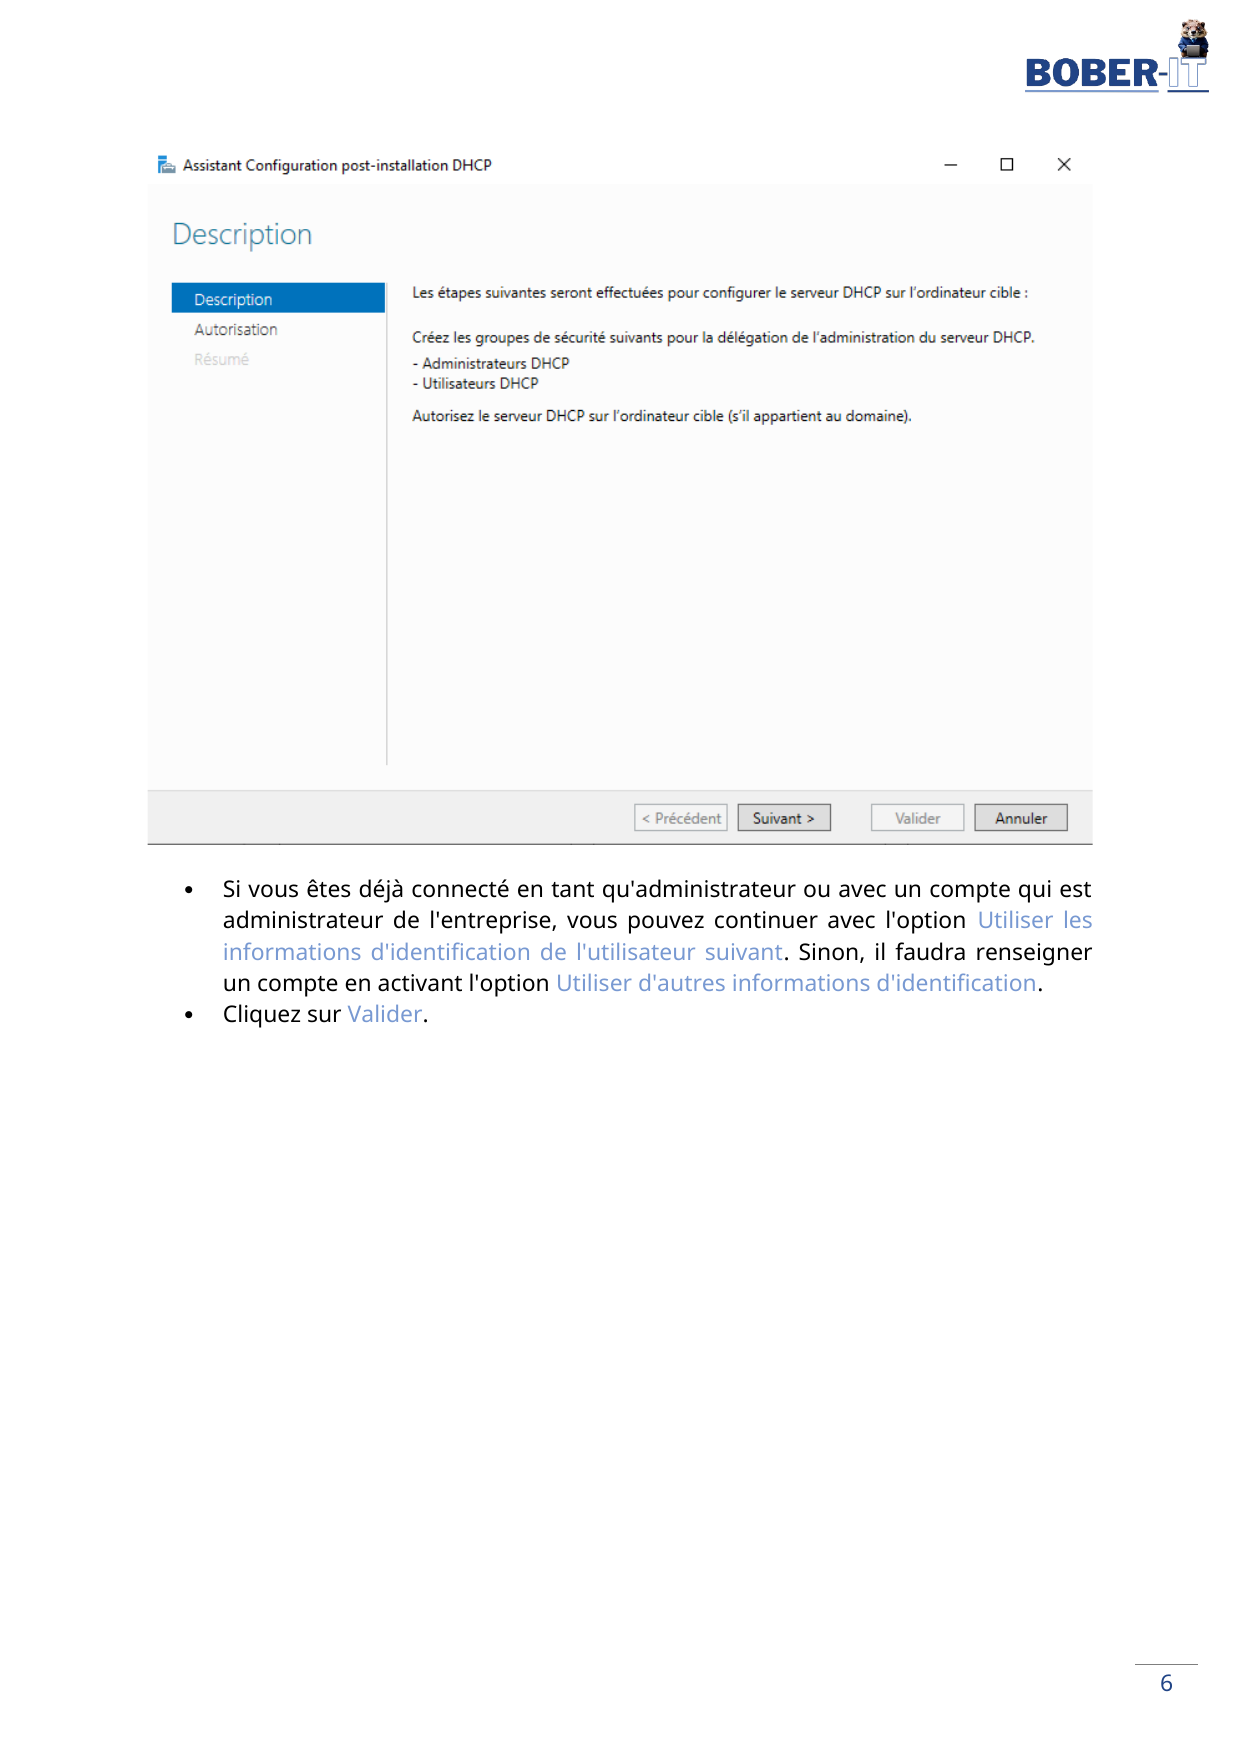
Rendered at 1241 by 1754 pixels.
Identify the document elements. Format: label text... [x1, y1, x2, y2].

picture [999, 0, 1225, 128]
list Si vous êtes déjà connecté en tant qu'administrateur ou avec un compte qui est administrateur de l'entreprise, vous pouvez continuer avec l'option Utiliser les informations d'identification de l'utilisateur suivant. Sinon, il faudra renseigner un compte en activant l'option Utiliser d'autres informations d'identification. [185, 873, 1093, 998]
picture [147, 147, 1093, 845]
list Cliquez sur Valider. [185, 998, 1093, 1029]
